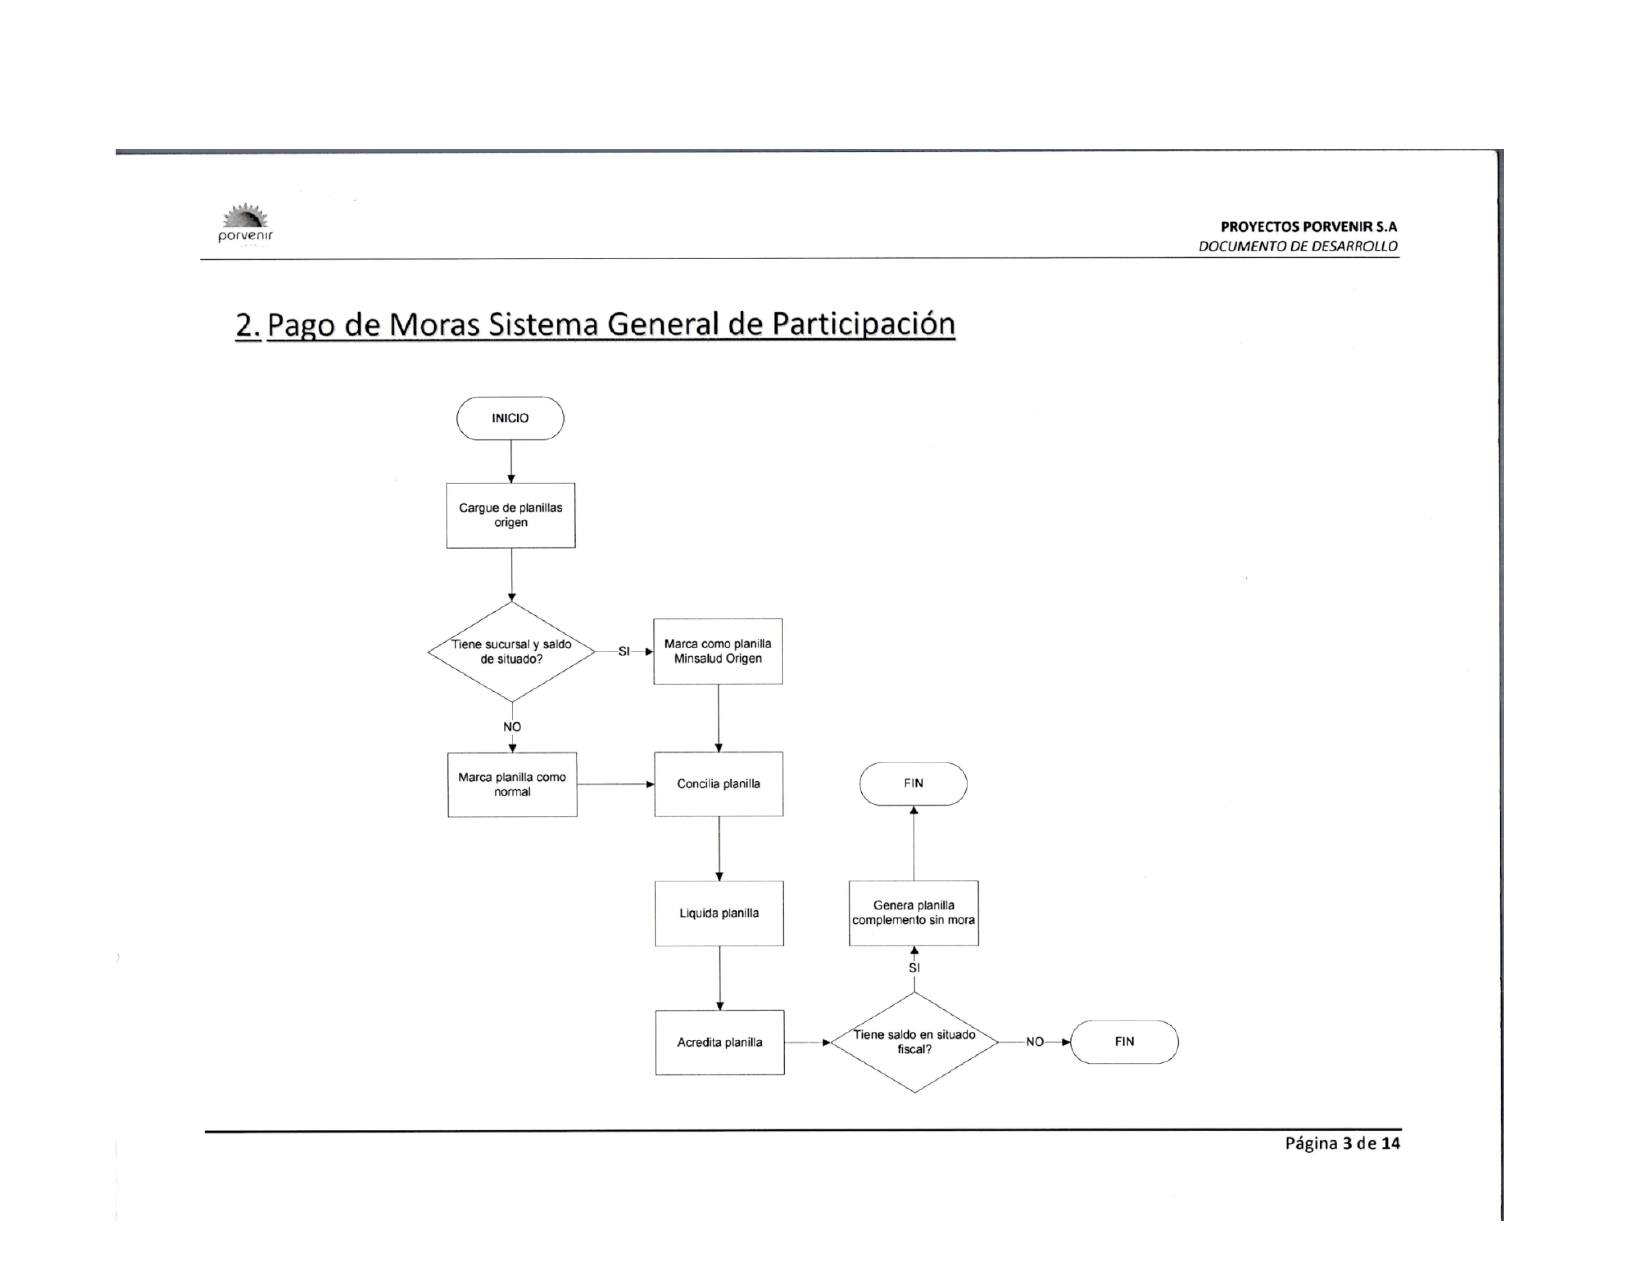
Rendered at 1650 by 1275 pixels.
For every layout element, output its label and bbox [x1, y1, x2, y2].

picture [117, 150, 1502, 1221]
